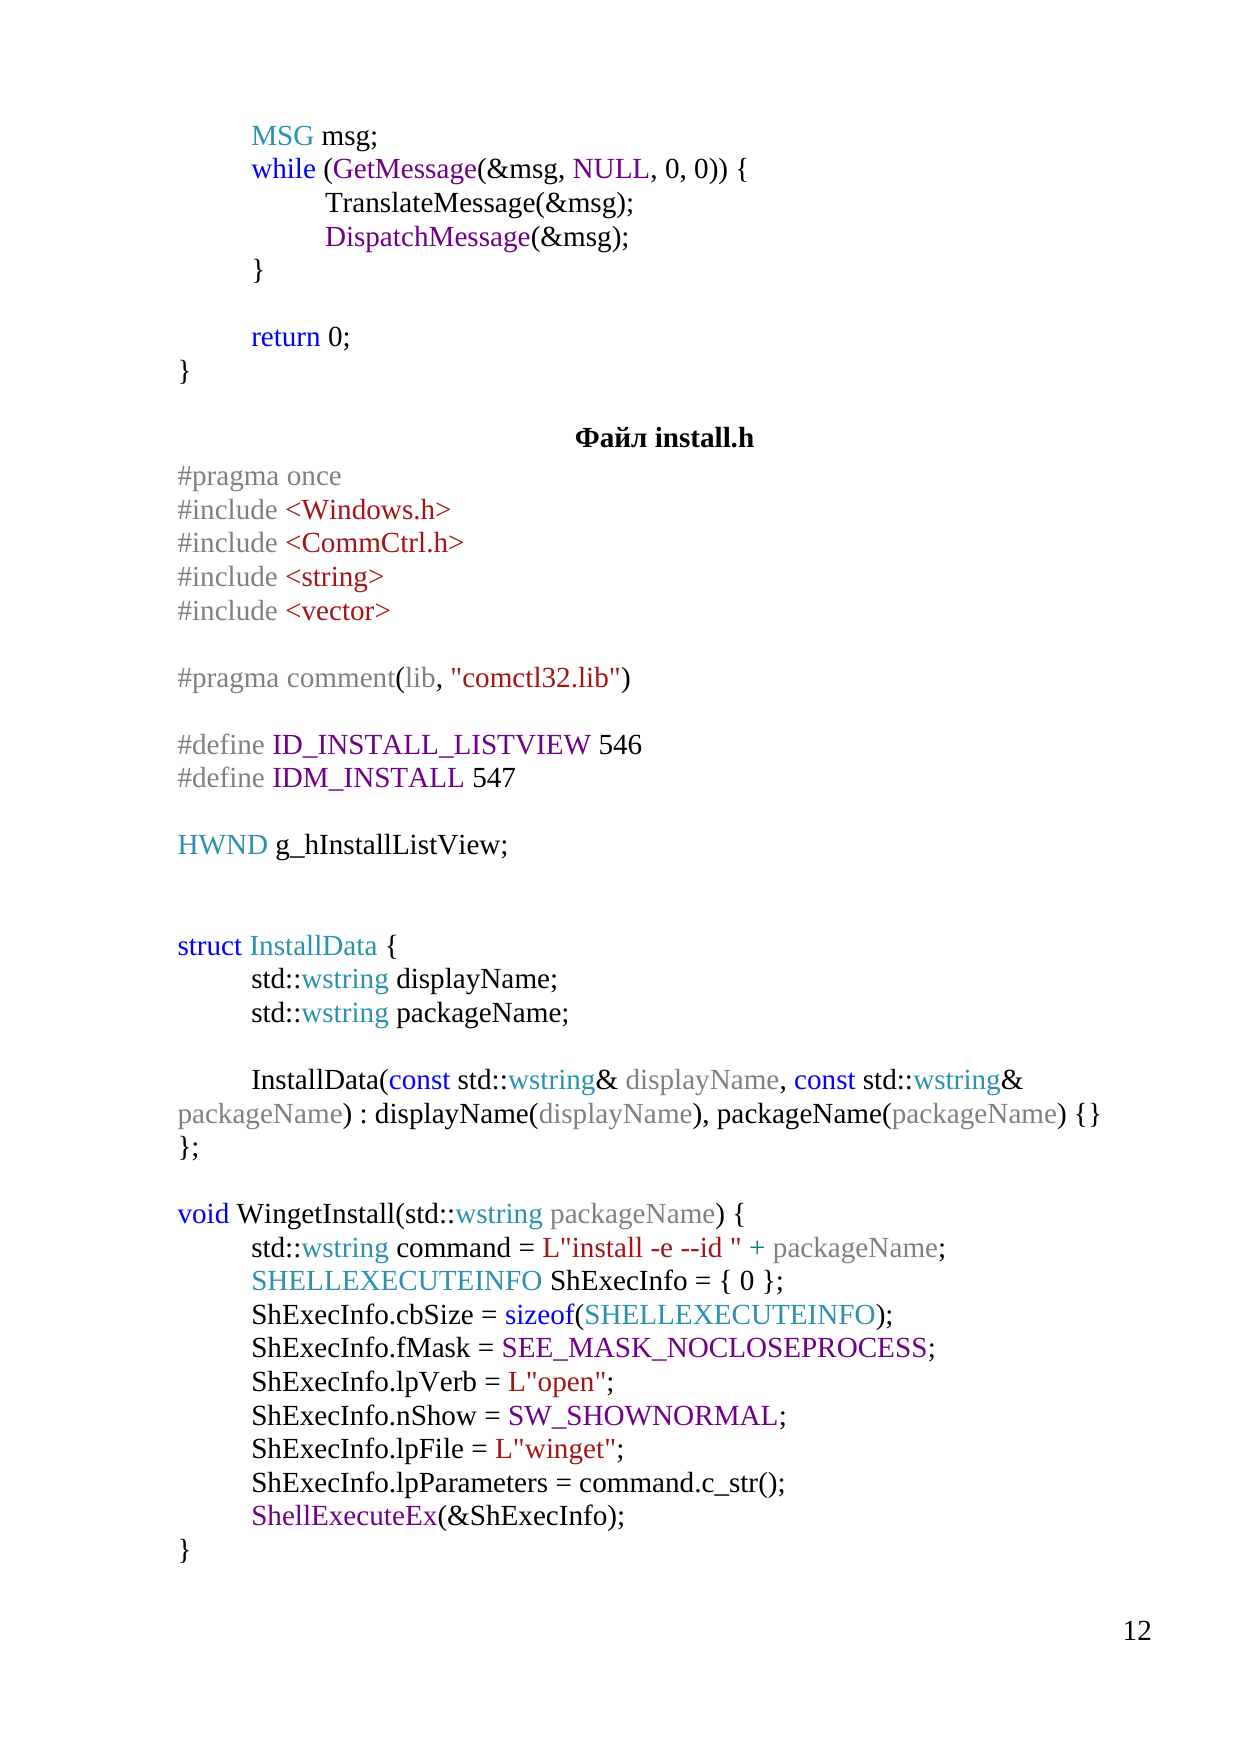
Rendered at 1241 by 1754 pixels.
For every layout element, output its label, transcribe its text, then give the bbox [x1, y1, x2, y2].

text #include <Windows.h> [177, 492, 1152, 526]
text ShExecInfo.nShow = SW_SHOWNORMAL; [177, 1398, 1152, 1431]
text ShellExecuteEx(&ShExecInfo); [177, 1498, 1152, 1532]
text }; [177, 1129, 1152, 1163]
text SHELLEXECUTEINFO ShExecInfo = { 0 }; [177, 1263, 1152, 1297]
text std::wstring command = L"install -e --id " + packageName; [177, 1230, 1152, 1263]
text ShExecInfo.lpFile = L"winget"; [177, 1431, 1152, 1465]
text while (GetMessage(&msg, NULL, 0, 0)) { [177, 152, 1152, 185]
text void WingetInstall(std::wstring packageName) { [177, 1196, 1152, 1230]
text ShExecInfo.lpVerb = L"open"; [177, 1364, 1152, 1398]
text ShExecInfo.fMask = SEE_MASK_NOCLOSEPROCESS; [177, 1331, 1152, 1364]
text MSG msg; [177, 118, 1152, 152]
text #include <string> [177, 559, 1152, 593]
text return 0; [177, 319, 1152, 353]
text std::wstring packageName; [177, 995, 1152, 1029]
text struct InstallData { [177, 928, 1152, 962]
text ShExecInfo.lpParameters = command.c_str(); [177, 1465, 1152, 1498]
text DispatchMessage(&msg); [177, 219, 1152, 252]
text #pragma comment(lib, "comctl32.lib") [177, 660, 1152, 693]
text #define ID_INSTALL_LISTVIEW 546 [177, 727, 1152, 760]
text #pragma once [177, 458, 1152, 492]
text } [177, 1532, 1152, 1565]
text Файл install.h [177, 420, 1152, 453]
text } [177, 353, 1152, 386]
text TranslateMessage(&msg); [177, 185, 1152, 219]
text HWND g_hInstallListView; [177, 827, 1152, 861]
text #include <CommCtrl.h> [177, 526, 1152, 559]
text ShExecInfo.cbSize = sizeof(SHELLEXECUTEINFO); [177, 1297, 1152, 1331]
text #define IDM_INSTALL 547 [177, 760, 1152, 794]
text } [177, 252, 1152, 286]
text InstallData(const std::wstring& displayName, const std::wstring& packageName) : displayName(displayName), packageName(packageName) {} [177, 1062, 1152, 1129]
text #include <vector> [177, 593, 1152, 626]
text std::wstring displayName; [177, 962, 1152, 995]
